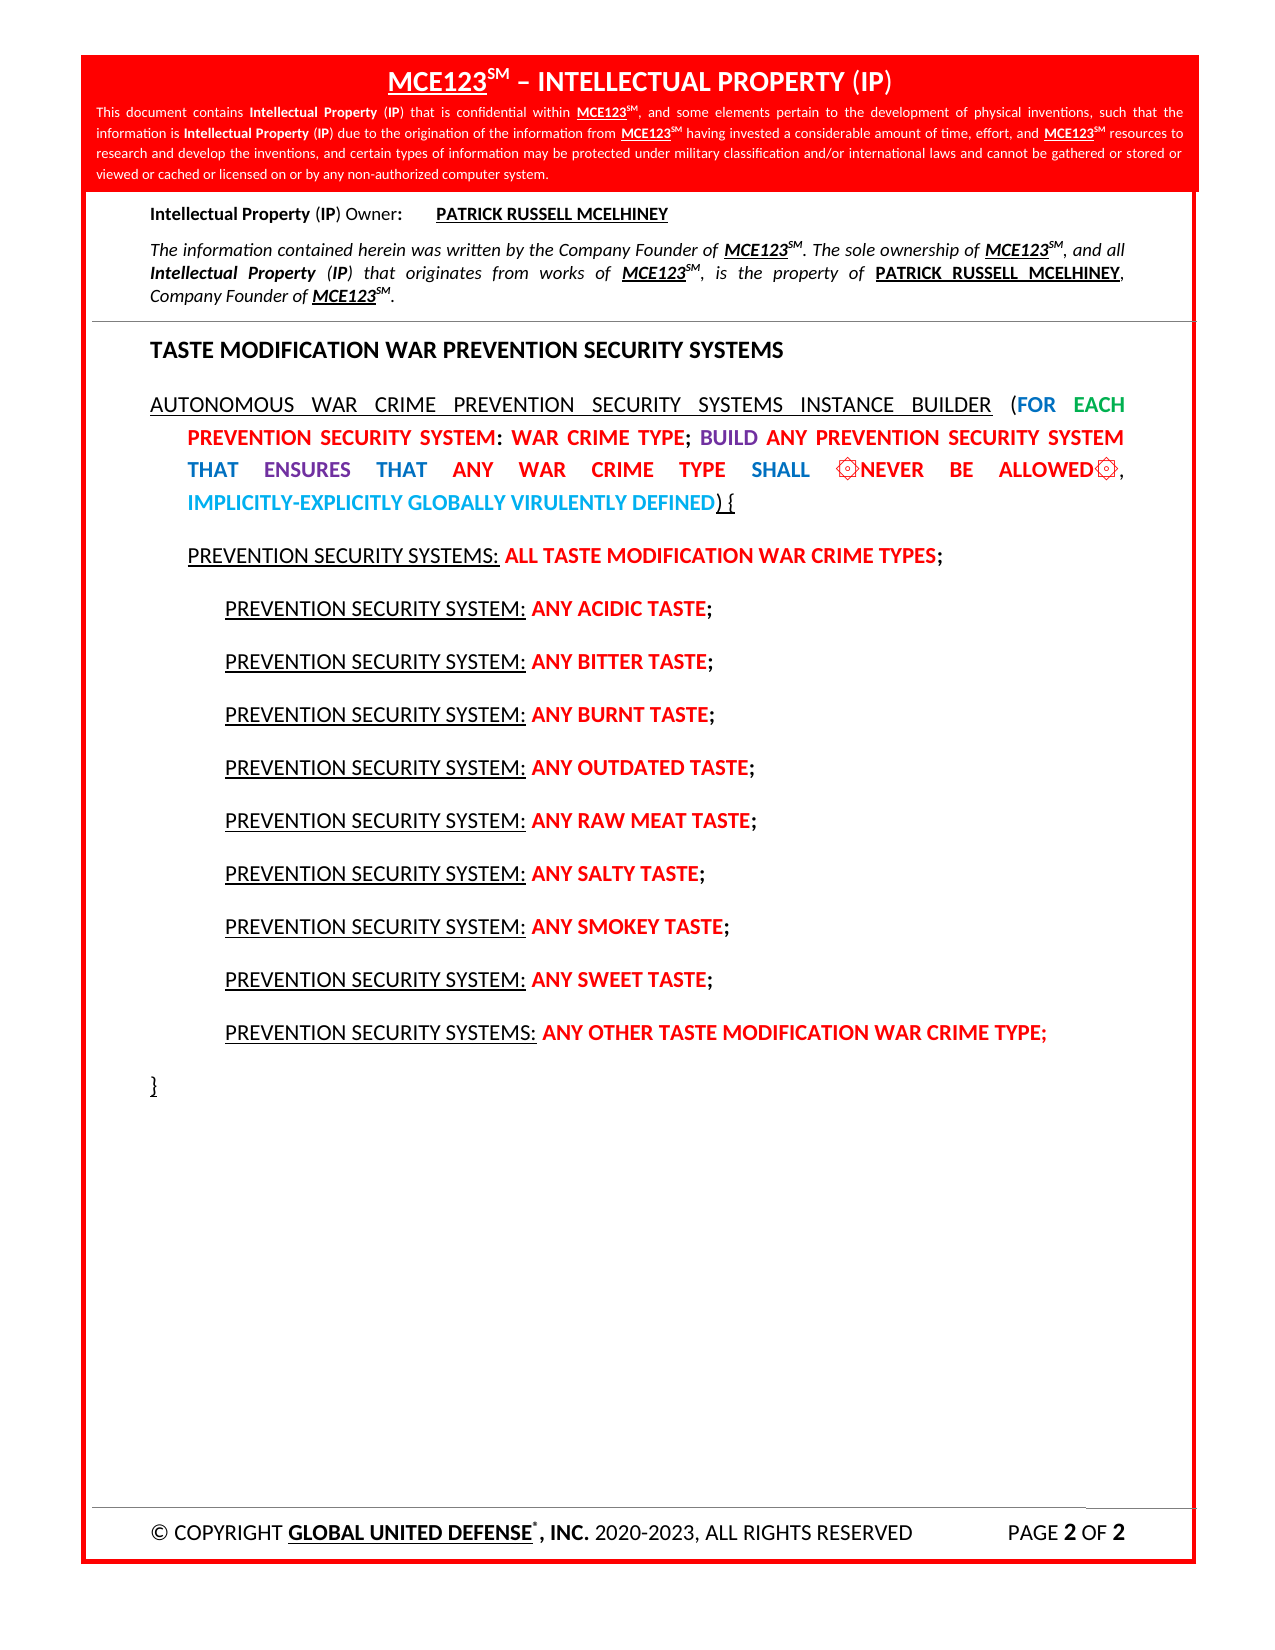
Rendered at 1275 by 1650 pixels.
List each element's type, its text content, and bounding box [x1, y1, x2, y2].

text PREVENTION SECURITY SYSTEMS: ANY OTHER TASTE MODIFICATION WAR CRIME TYPE; [187, 1018, 1125, 1046]
text PREVENTION SECURITY SYSTEM: ANY OUTDATED TASTE; [187, 753, 1125, 781]
text PREVENTION SECURITY SYSTEM: ANY SMOKEY TASTE; [187, 912, 1125, 940]
text TASTE MODIFICATION WAR PREVENTION SECURITY SYSTEMS [150, 335, 1125, 365]
text } [150, 1071, 1125, 1099]
text PREVENTION SECURITY SYSTEMS: ALL TASTE MODIFICATION WAR CRIME TYPES; [187, 541, 1125, 569]
text PREVENTION SECURITY SYSTEM: ANY RAW MEAT TASTE; [187, 806, 1125, 834]
text PREVENTION SECURITY SYSTEM: ANY BURNT TASTE; [187, 700, 1125, 728]
text PREVENTION SECURITY SYSTEM: ANY SWEET TASTE; [187, 965, 1125, 993]
text PREVENTION SECURITY SYSTEM: ANY BITTER TASTE; [187, 647, 1125, 675]
text PREVENTION SECURITY SYSTEM: ANY SALTY TASTE; [187, 859, 1125, 887]
text PREVENTION SECURITY SYSTEM: ANY ACIDIC TASTE; [187, 594, 1125, 622]
text AUTONOMOUS WAR CRIME PREVENTION SECURITY SYSTEMS INSTANCE BUILDER (FOR EACH PREVENTION SECURITY SYSTEM: WAR CRIME TYPE; BUILD ANY PREVENTION SECURITY SYSTEM THAT ENSURES THAT ANY WAR CRIME TYPE SHALL ۞NEVER BE ALLOWED۞, IMPLICITLY-EXPLICITLY GLOBALLY VIRULENTLY DEFINED) { [150, 391, 1125, 516]
